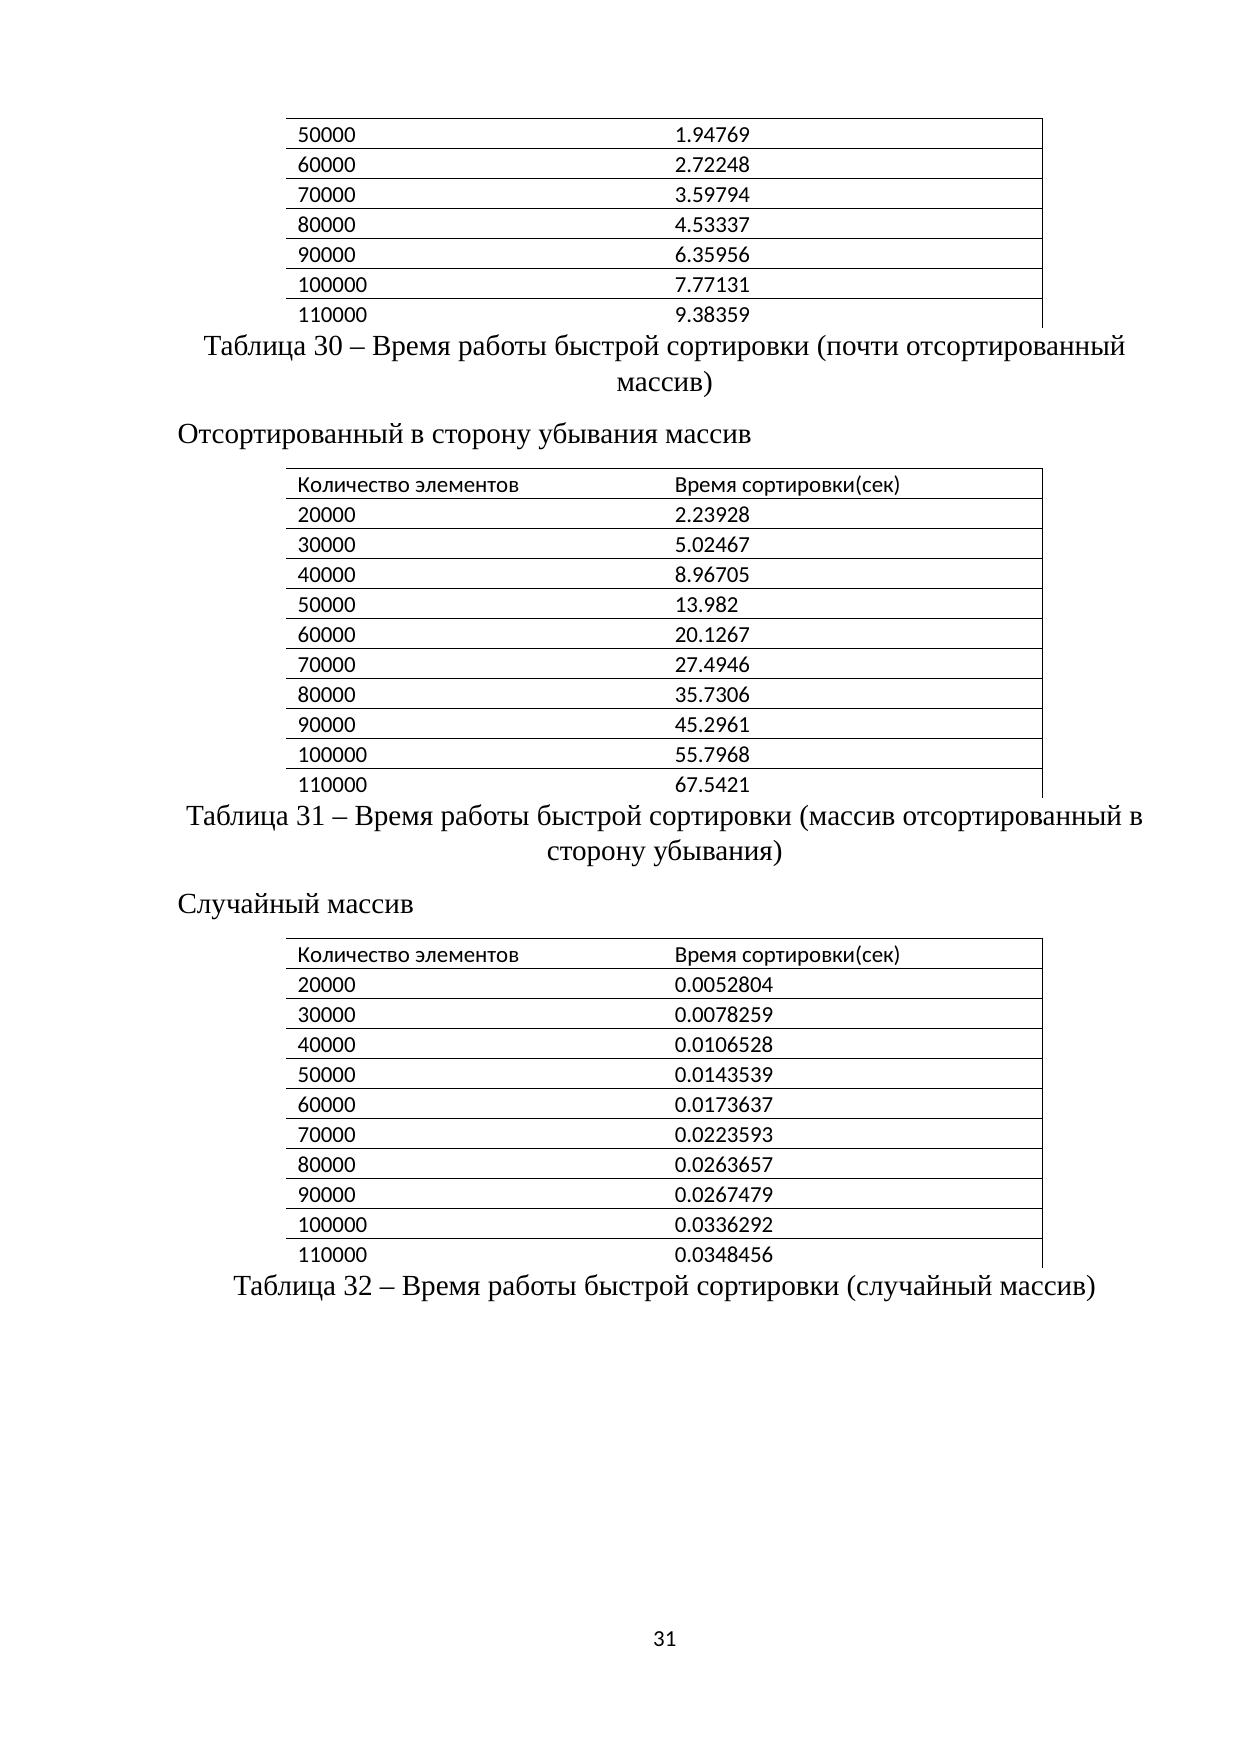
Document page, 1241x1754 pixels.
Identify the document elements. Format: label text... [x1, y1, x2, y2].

table_cell 70000 [286, 649, 663, 678]
table_cell 0.0223593 [663, 1119, 1042, 1148]
table_cell 20000 [286, 499, 663, 528]
table_cell 4.53337 [663, 209, 1042, 238]
table_cell 40000 [286, 1029, 663, 1058]
table_cell 0.0263657 [663, 1149, 1042, 1178]
table_cell 6.35956 [663, 239, 1042, 268]
table_header Количество элементов [286, 469, 663, 498]
table_cell 40000 [286, 559, 663, 588]
table_cell 110000 [286, 1239, 663, 1268]
table_cell 50000 [286, 119, 663, 148]
table_cell 45.2961 [663, 709, 1042, 738]
table_cell 50000 [286, 1059, 663, 1088]
table_cell 60000 [286, 619, 663, 648]
table_cell 100000 [286, 269, 663, 298]
text Таблица 30 – Время работы быстрой сортировки (почти отсортированный массив) [177, 328, 1152, 397]
table_cell 9.38359 [663, 299, 1042, 328]
text Таблица 31 – Время работы быстрой сортировки (массив отсортированный в сторону убывания) [177, 798, 1152, 867]
text Таблица 32 – Время работы быстрой сортировки (случайный массив) [177, 1268, 1152, 1301]
table_cell 3.59794 [663, 179, 1042, 208]
table_cell 90000 [286, 239, 663, 268]
table_cell 0.0336292 [663, 1209, 1042, 1238]
table_cell 2.23928 [663, 499, 1042, 528]
table_cell 60000 [286, 1089, 663, 1118]
table_cell 0.0173637 [663, 1089, 1042, 1118]
table_cell 100000 [286, 739, 663, 768]
table_cell 67.5421 [663, 769, 1042, 798]
table_cell 100000 [286, 1209, 663, 1238]
table_cell 35.7306 [663, 679, 1042, 708]
table_header Время сортировки(сек) [663, 939, 1042, 968]
table_cell 2.72248 [663, 149, 1042, 178]
table_cell 80000 [286, 209, 663, 238]
table_cell 70000 [286, 179, 663, 208]
table_cell 30000 [286, 529, 663, 558]
table_cell 13.982 [663, 589, 1042, 618]
table_cell 90000 [286, 709, 663, 738]
text Случайный массив [177, 886, 1152, 919]
table_header Количество элементов [286, 939, 663, 968]
table_cell 0.0106528 [663, 1029, 1042, 1058]
table_cell 20.1267 [663, 619, 1042, 648]
table_cell 1.94769 [663, 119, 1042, 148]
table_cell 80000 [286, 679, 663, 708]
table_cell 80000 [286, 1149, 663, 1178]
table_header Время сортировки(сек) [663, 469, 1042, 498]
table_cell 5.02467 [663, 529, 1042, 558]
table_cell 0.0267479 [663, 1179, 1042, 1208]
table_cell 30000 [286, 999, 663, 1028]
table_cell 7.77131 [663, 269, 1042, 298]
table_cell 110000 [286, 299, 663, 328]
table_cell 55.7968 [663, 739, 1042, 768]
table_cell 0.0348456 [663, 1239, 1042, 1268]
table_cell 8.96705 [663, 559, 1042, 588]
table_cell 0.0078259 [663, 999, 1042, 1028]
table_cell 0.0052804 [663, 969, 1042, 998]
table_cell 27.4946 [663, 649, 1042, 678]
table_cell 70000 [286, 1119, 663, 1148]
table_cell 90000 [286, 1179, 663, 1208]
table_cell 110000 [286, 769, 663, 798]
table_cell 0.0143539 [663, 1059, 1042, 1088]
table_cell 50000 [286, 589, 663, 618]
table_cell 20000 [286, 969, 663, 998]
text Отсортированный в сторону убывания массив [177, 416, 1152, 449]
table_cell 60000 [286, 149, 663, 178]
